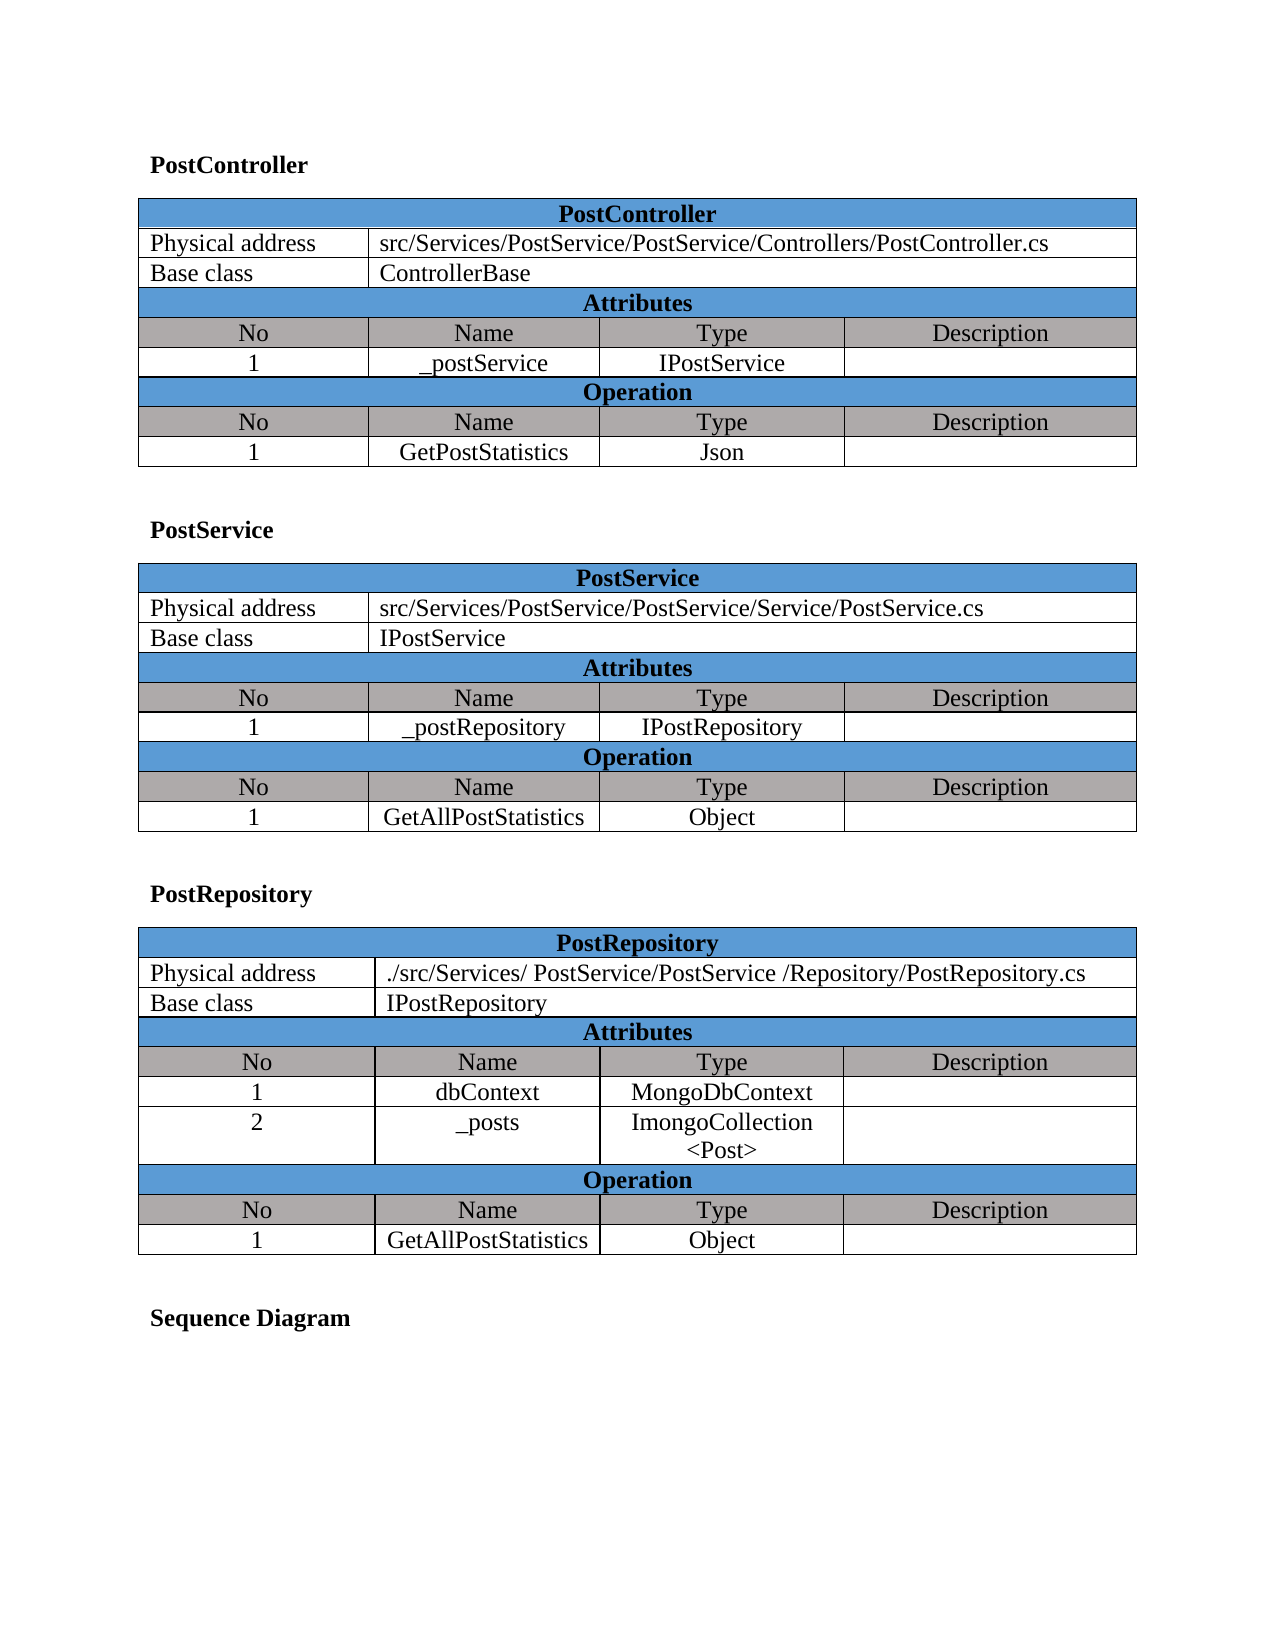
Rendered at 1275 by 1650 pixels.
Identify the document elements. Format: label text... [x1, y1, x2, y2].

table_cell Description [845, 683, 1136, 711]
table_cell [844, 1225, 1136, 1254]
table_cell Physical address [139, 593, 368, 622]
table_cell Name [369, 772, 599, 801]
table_cell Name [376, 1195, 599, 1224]
table_cell Type [600, 772, 844, 801]
table_cell Physical address [139, 229, 368, 257]
table_cell Type [600, 683, 844, 711]
table_cell _postRepository [369, 713, 599, 741]
table_cell No [139, 1195, 374, 1224]
table_cell No [139, 772, 368, 801]
table_cell ControllerBase [369, 258, 1136, 287]
table_cell Type [600, 407, 844, 436]
table_cell _posts [376, 1107, 599, 1164]
text PostController [150, 150, 1125, 179]
table_cell GetAllPostStatistics [376, 1225, 599, 1254]
text PostRepository [150, 879, 1125, 908]
table_cell [845, 713, 1136, 741]
table_cell 1 [139, 1077, 374, 1106]
table_cell Type [601, 1195, 843, 1224]
table_cell Name [369, 407, 599, 436]
table_cell Operation [139, 378, 1136, 406]
table_cell Description [844, 1195, 1136, 1224]
table_cell Type [600, 318, 844, 347]
table_cell Name [376, 1047, 599, 1076]
table_cell IPostService [369, 623, 1136, 652]
table_header PostService [139, 564, 1136, 592]
table_cell 1 [139, 348, 368, 376]
table_cell 1 [139, 713, 368, 741]
table_cell Base class [139, 623, 368, 652]
table_cell Description [845, 772, 1136, 801]
table_cell 1 [139, 1225, 374, 1254]
table_cell Attributes [139, 1018, 1136, 1046]
table_cell Name [369, 683, 599, 711]
table_cell Description [845, 318, 1136, 347]
table_cell MongoDbContext [601, 1077, 843, 1106]
table_cell Object [601, 1225, 843, 1254]
table_cell _postService [369, 348, 599, 376]
table_cell Physical address [139, 958, 374, 987]
table_cell Operation [139, 1165, 1136, 1194]
table_cell Description [844, 1047, 1136, 1076]
table_cell Attributes [139, 288, 1136, 317]
table_cell No [139, 683, 368, 711]
table_cell [845, 348, 1136, 376]
table_cell ImongoCollection <Post> [601, 1107, 843, 1164]
table_cell [845, 437, 1136, 466]
table_cell Json [600, 437, 844, 466]
table_cell Type [601, 1047, 843, 1076]
table_cell IPostRepository [376, 988, 1136, 1016]
table_cell src/Services/PostService/PostService/Controllers/PostController.cs [369, 229, 1136, 257]
table_cell 1 [139, 437, 368, 466]
text Sequence Diagram [150, 1303, 1125, 1331]
table_cell Attributes [139, 653, 1136, 682]
table_cell IPostService [600, 348, 844, 376]
table_cell dbContext [376, 1077, 599, 1106]
table_cell Name [369, 318, 599, 347]
table_cell IPostRepository [600, 713, 844, 741]
table_cell GetAllPostStatistics [369, 802, 599, 831]
table_header PostController [139, 199, 1136, 227]
table_cell GetPostStatistics [369, 437, 599, 466]
table_cell [844, 1107, 1136, 1164]
table_cell [844, 1077, 1136, 1106]
table_cell Operation [139, 742, 1136, 771]
table_cell src/Services/PostService/PostService/Service/PostService.cs [369, 593, 1136, 622]
table_cell 2 [139, 1107, 374, 1164]
text PostService [150, 515, 1125, 543]
table_cell Base class [139, 258, 368, 287]
table_cell No [139, 407, 368, 436]
table_cell [845, 802, 1136, 831]
table_cell No [139, 1047, 374, 1076]
table_cell Object [600, 802, 844, 831]
table_cell No [139, 318, 368, 347]
table_cell Base class [139, 988, 374, 1016]
table_cell ./src/Services/ PostService/PostService /Repository/PostRepository.cs [376, 958, 1136, 987]
table_header PostRepository [139, 928, 1136, 957]
table_cell Description [845, 407, 1136, 436]
table_cell 1 [139, 802, 368, 831]
